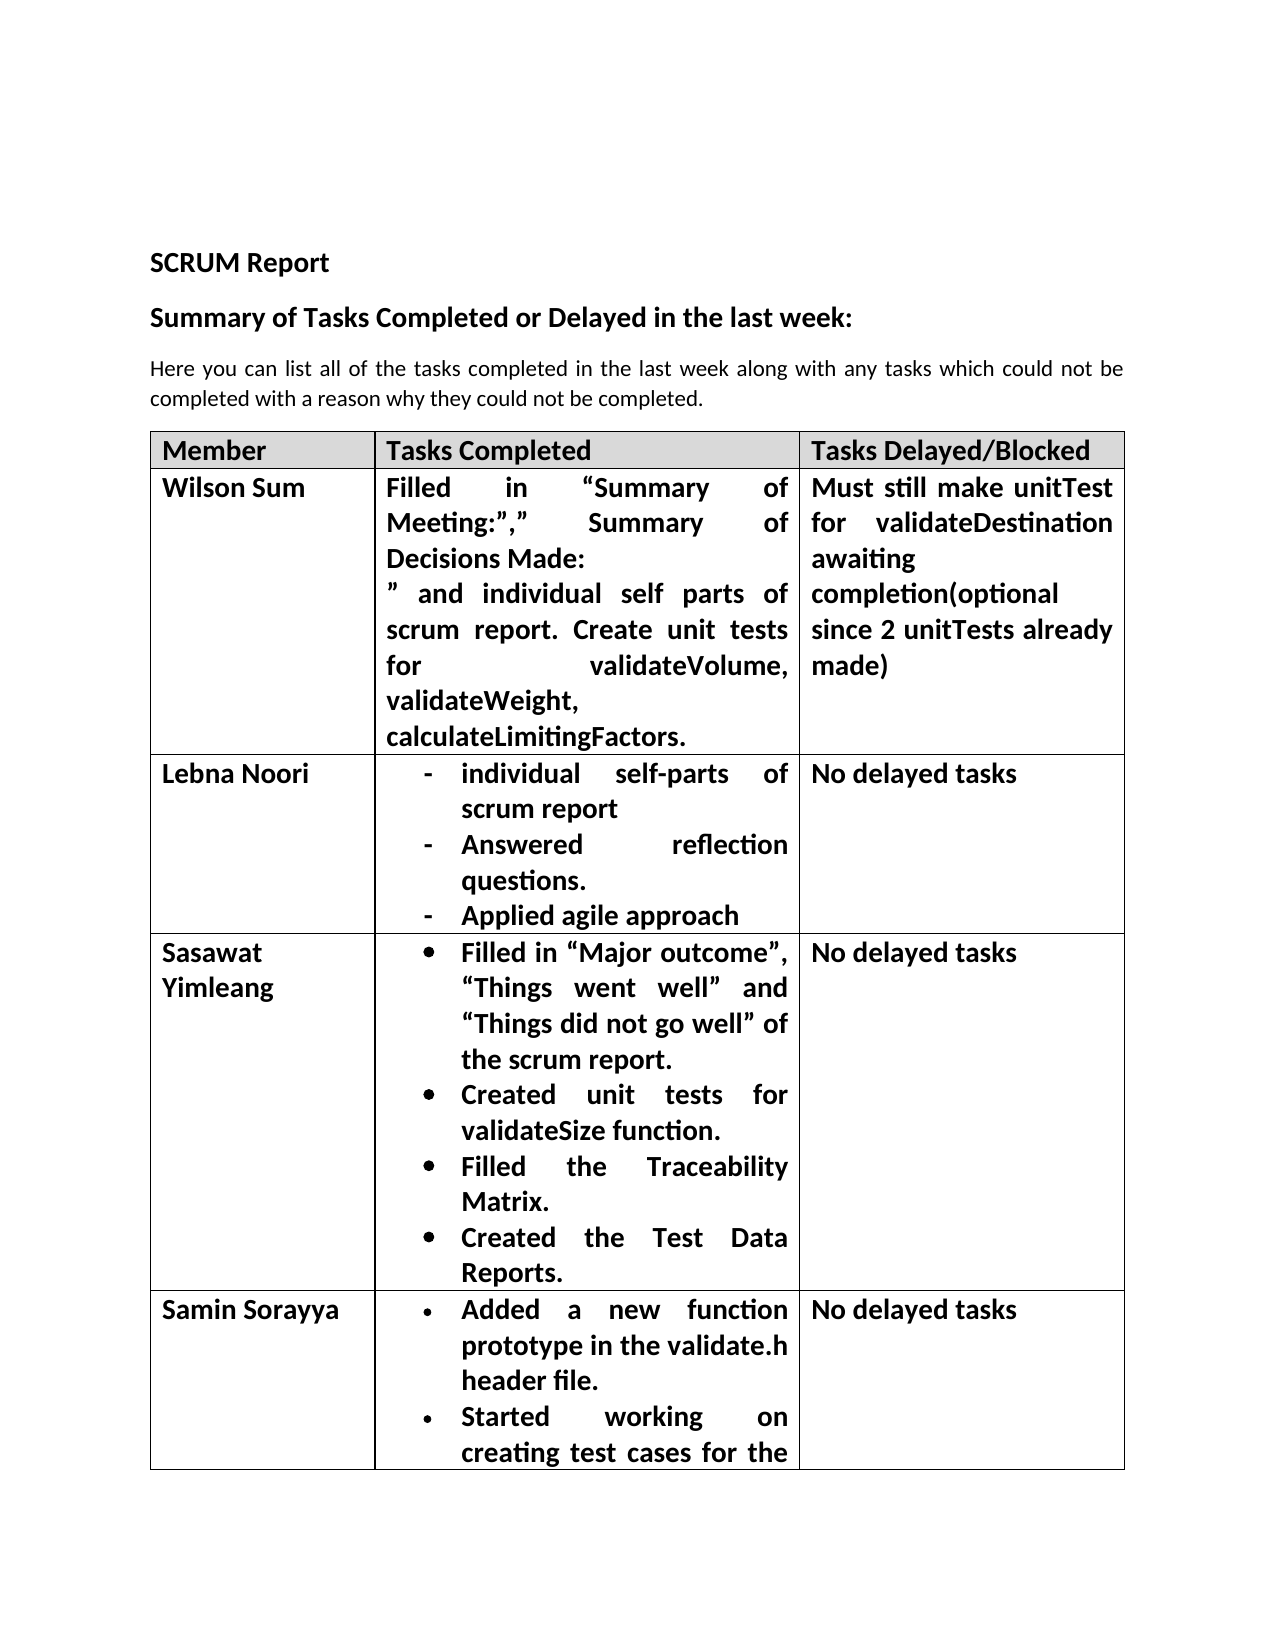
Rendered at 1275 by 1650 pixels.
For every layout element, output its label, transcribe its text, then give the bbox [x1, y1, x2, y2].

text Summary of Tasks Completed or Delayed in the last week: [150, 299, 1125, 334]
text SCRUM Report [150, 244, 1125, 279]
table_cell Sasawat Yimleang [151, 934, 374, 1290]
text Here you can list all of the tasks completed in the last week along with any tasks which could not be completed with a reason why they could not be completed. [150, 354, 1125, 412]
table_cell No delayed tasks [800, 934, 1124, 1290]
table_cell Filled in “Summary of Meeting:”,” Summary of Decisions Made: ” and individual self parts of scrum report. Create unit tests for validateVolume, validateWeight, calculateLimitingFactors. [376, 469, 799, 754]
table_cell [376, 1291, 799, 1469]
table_cell Wilson Sum [151, 469, 374, 754]
table_cell Samin Sorayya [151, 1291, 374, 1469]
table_cell No delayed tasks [800, 1291, 1124, 1469]
table_cell No delayed tasks [800, 755, 1124, 933]
table_cell individual self-parts of scrum report Answered reflection questions. Applied agile approach [376, 755, 799, 933]
table_cell Must still make unitTest for validateDestination awaiting completion(optional since 2 unitTests already made) [800, 469, 1124, 754]
table_cell Filled in “Major outcome”, “Things went well” and “Things did not go well” of the scrum report. Created unit tests for validateSize function. Filled the Traceability Matrix. Created the Test Data Reports. [376, 934, 799, 1290]
table_header Tasks Delayed/Blocked [800, 432, 1124, 468]
table_header Member [151, 432, 374, 468]
table_header Tasks Completed [376, 432, 799, 468]
table_cell Lebna Noori [151, 755, 374, 933]
